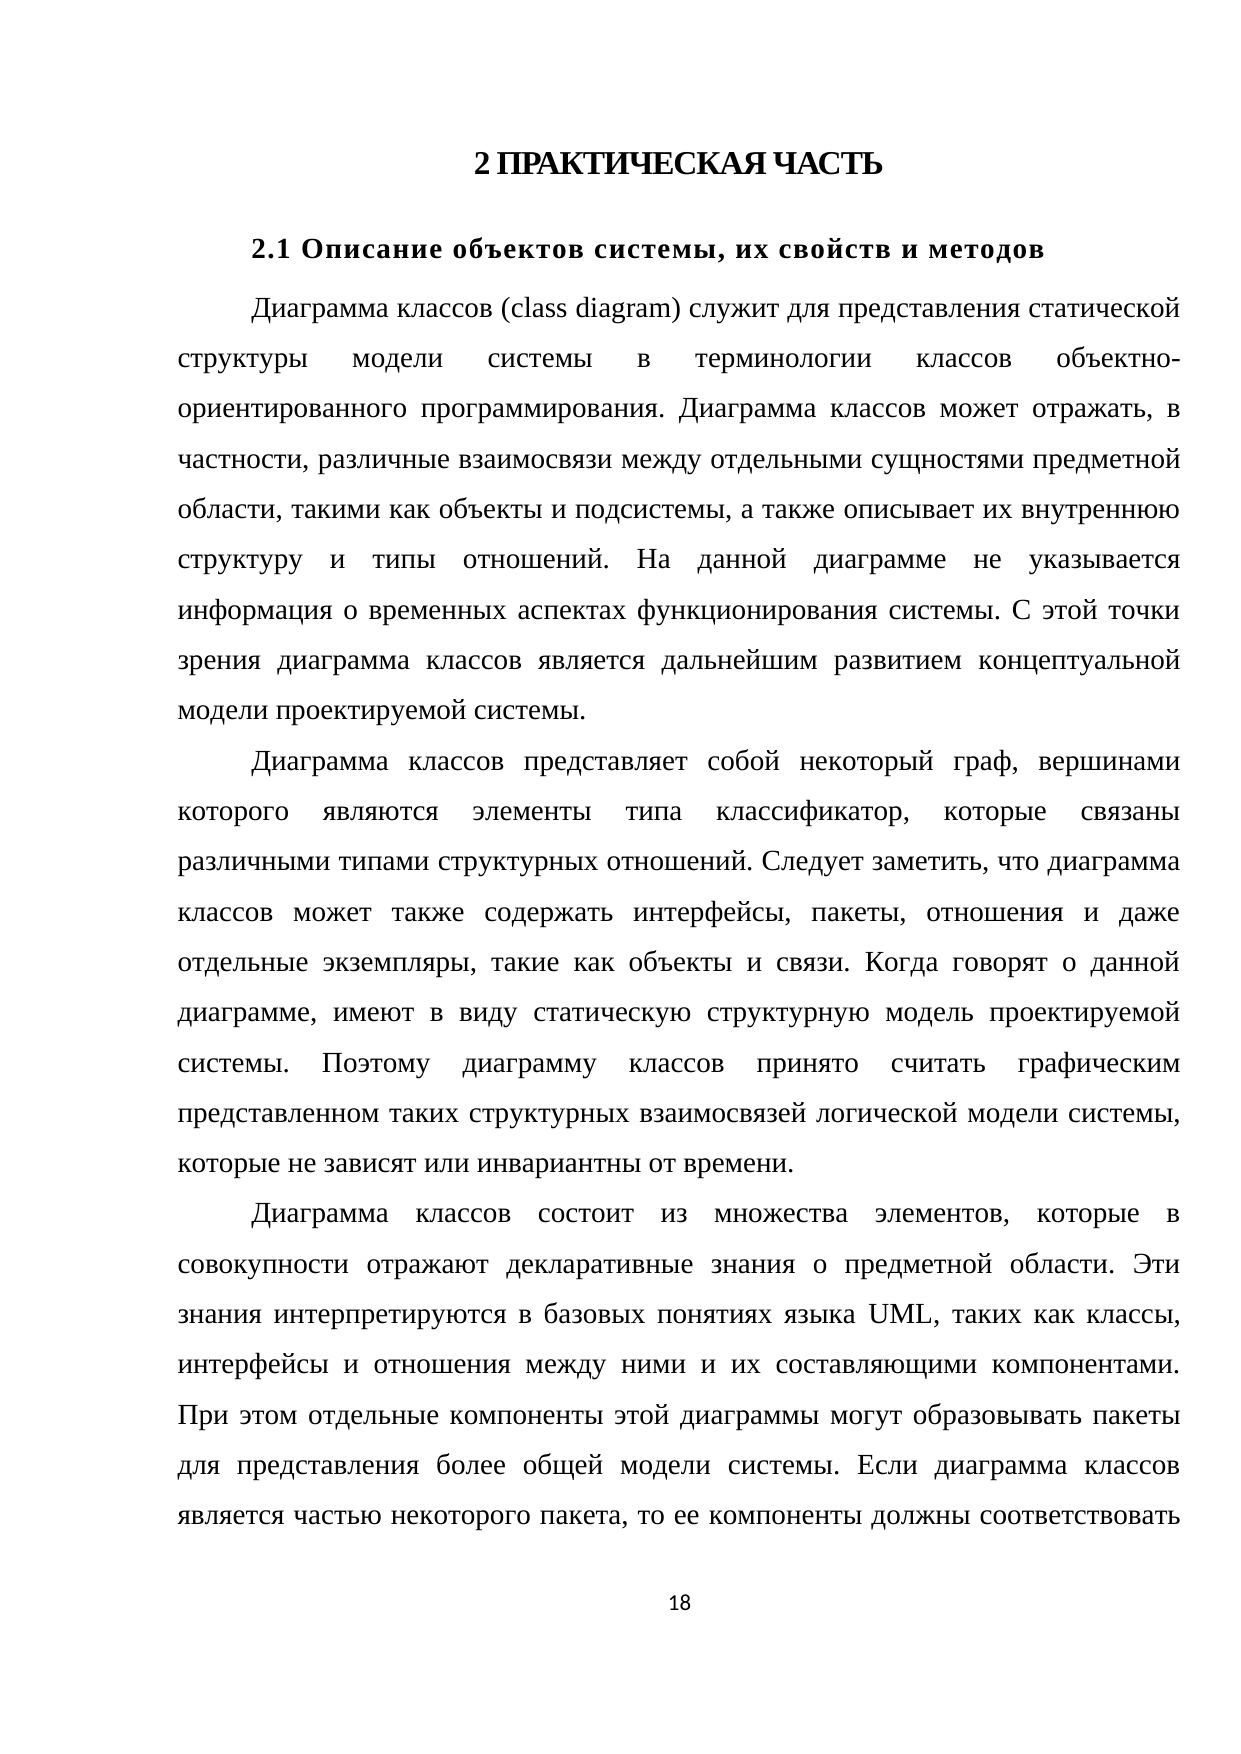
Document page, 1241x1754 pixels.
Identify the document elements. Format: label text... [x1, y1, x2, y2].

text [177, 1196, 1181, 1531]
text Диаграмма классов представляет собой некоторый граф, вершинами которого являются элементы типа классификатор, которые связаны различными типами структурных отношений. Следует заметить, что диаграмма классов может также содержать интерфейсы, пакеты, отношения и даже отдельные экземпляры, такие как объекты и связи. Когда говорят о данной диаграмме, имеют в виду статическую структурную модель проектируемой системы. Поэтому диаграмму классов принято считать графическим представленном таких структурных взаимосвязей логической модели системы, которые не зависят или инвариантны от времени. [177, 743, 1181, 1179]
title 2 ПРАКТИЧЕСКАЯ ЧАСТЬ [177, 143, 1181, 181]
text Диаграмма классов (class diagram) служит для представления статической структуры модели системы в терминологии классов объектно-ориентированного программирования. Диаграмма классов может отражать, в частности, различные взаимосвязи между отдельными сущностями предметной области, такими как объекты и подсистемы, а также описывает их внутреннюю структуру и типы отношений. На данной диаграмме не указывается информация о временных аспектах функционирования системы. С этой точки зрения диаграмма классов является дальнейшим развитием концептуальной модели проектируемой системы. [177, 290, 1181, 726]
subtitle 2.1 Описание объектов системы, их свойств и методов [177, 231, 1181, 265]
